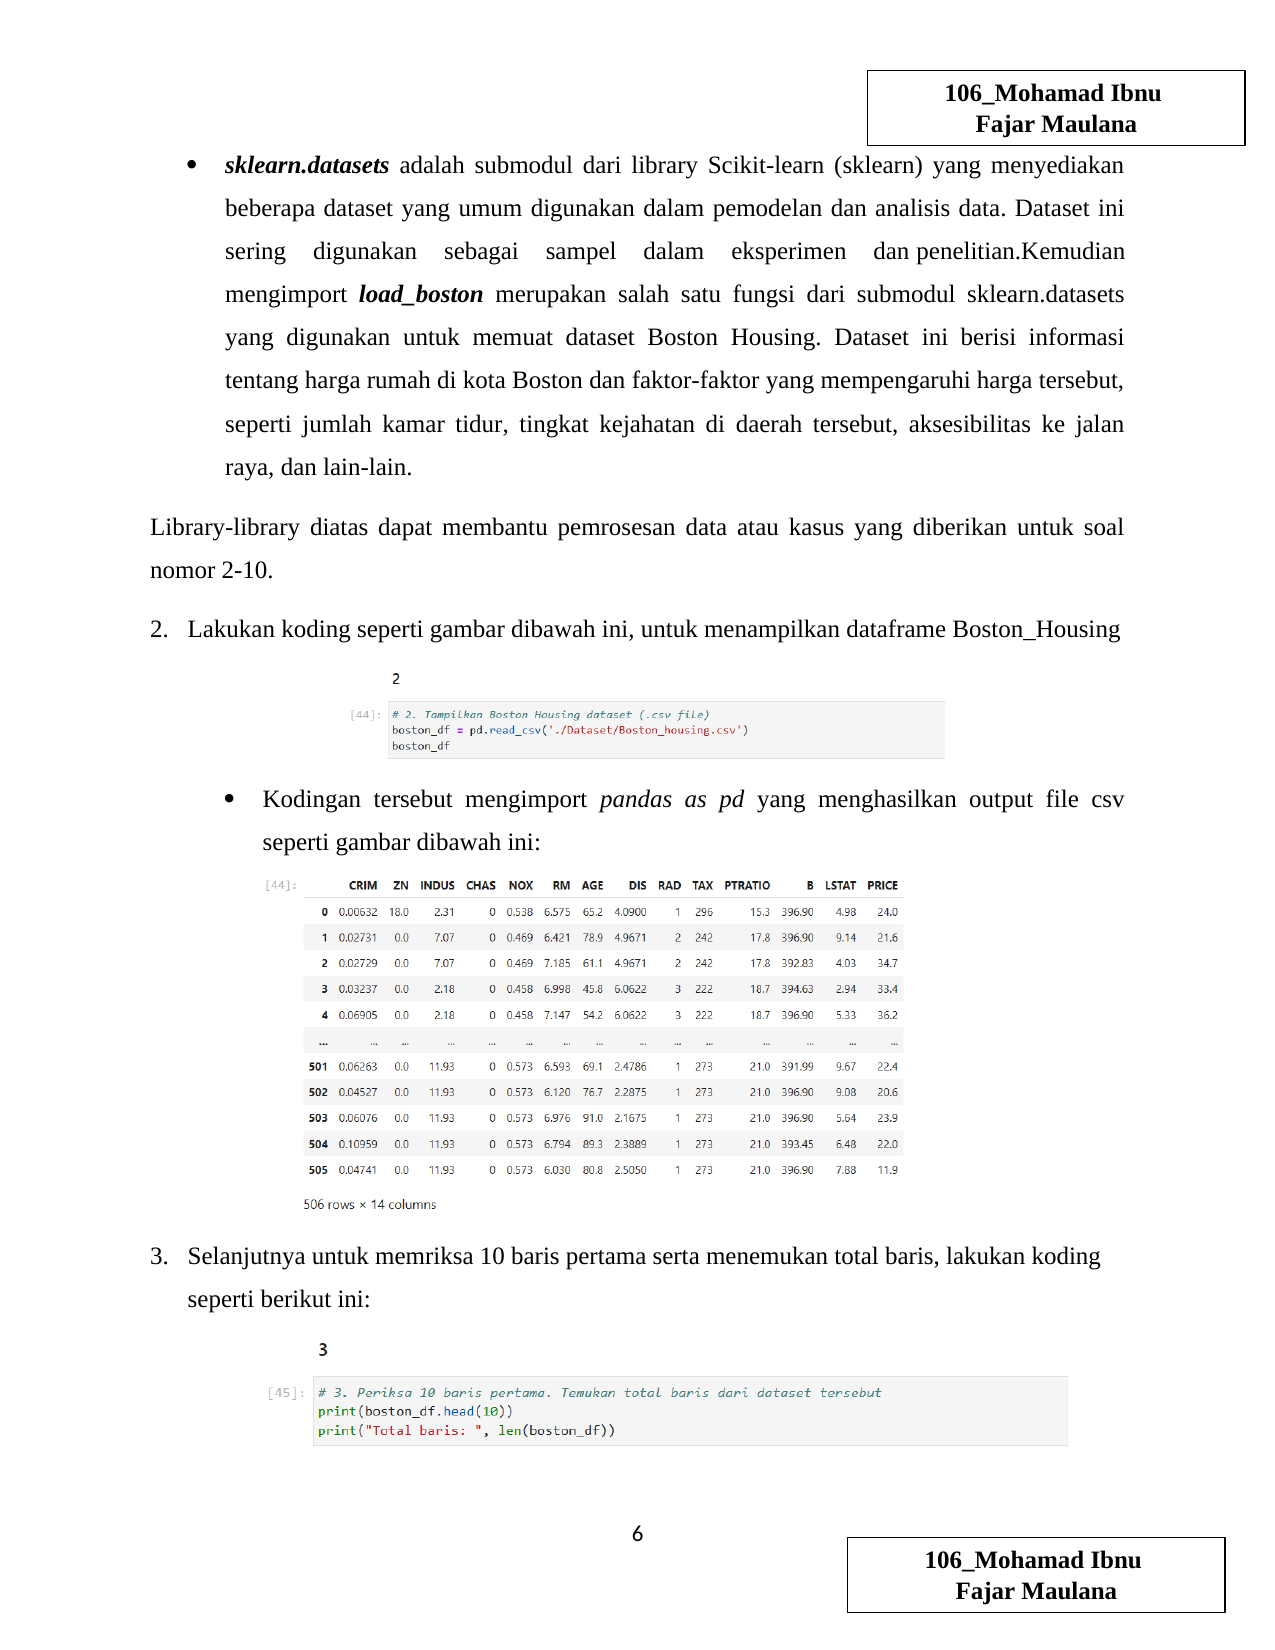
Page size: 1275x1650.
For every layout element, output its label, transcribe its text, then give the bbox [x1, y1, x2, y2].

text Library-library diatas dapat membantu pemrosesan data atau kasus yang diberikan untuk soal nomor 2-10. [150, 512, 1125, 583]
list Lakukan koding seperti gambar dibawah ini, untuk menampilkan dataframe Boston_Housing [150, 614, 1125, 643]
list Selanjutnya untuk memriksa 10 baris pertama serta menemukan total baris, lakukan koding seperti berikut ini: [150, 1241, 1125, 1313]
list Kodingan tersebut mengimport pandas as pd yang menghasilkan output file csv seperti gambar dibawah ini: [225, 784, 1125, 856]
picture [243, 870, 1032, 1227]
picture [330, 657, 945, 771]
picture [244, 1327, 1069, 1450]
list sklearn.datasets adalah submodul dari library Scikit-learn (sklearn) yang menyediakan beberapa dataset yang umum digunakan dalam pemodelan dan analisis data. Dataset ini sering digunakan sebagai sampel dalam eksperimen dan penelitian.Kemudian mengimport load_boston merupakan salah satu fungsi dari submodul sklearn.datasets yang digunakan untuk memuat dataset Boston Housing. Dataset ini berisi informasi tentang harga rumah di kota Boston dan faktor-faktor yang mempengaruhi harga tersebut, seperti jumlah kamar tidur, tingkat kejahatan di daerah tersebut, aksesibilitas ke jalan raya, dan lain-lain. [187, 150, 1125, 481]
